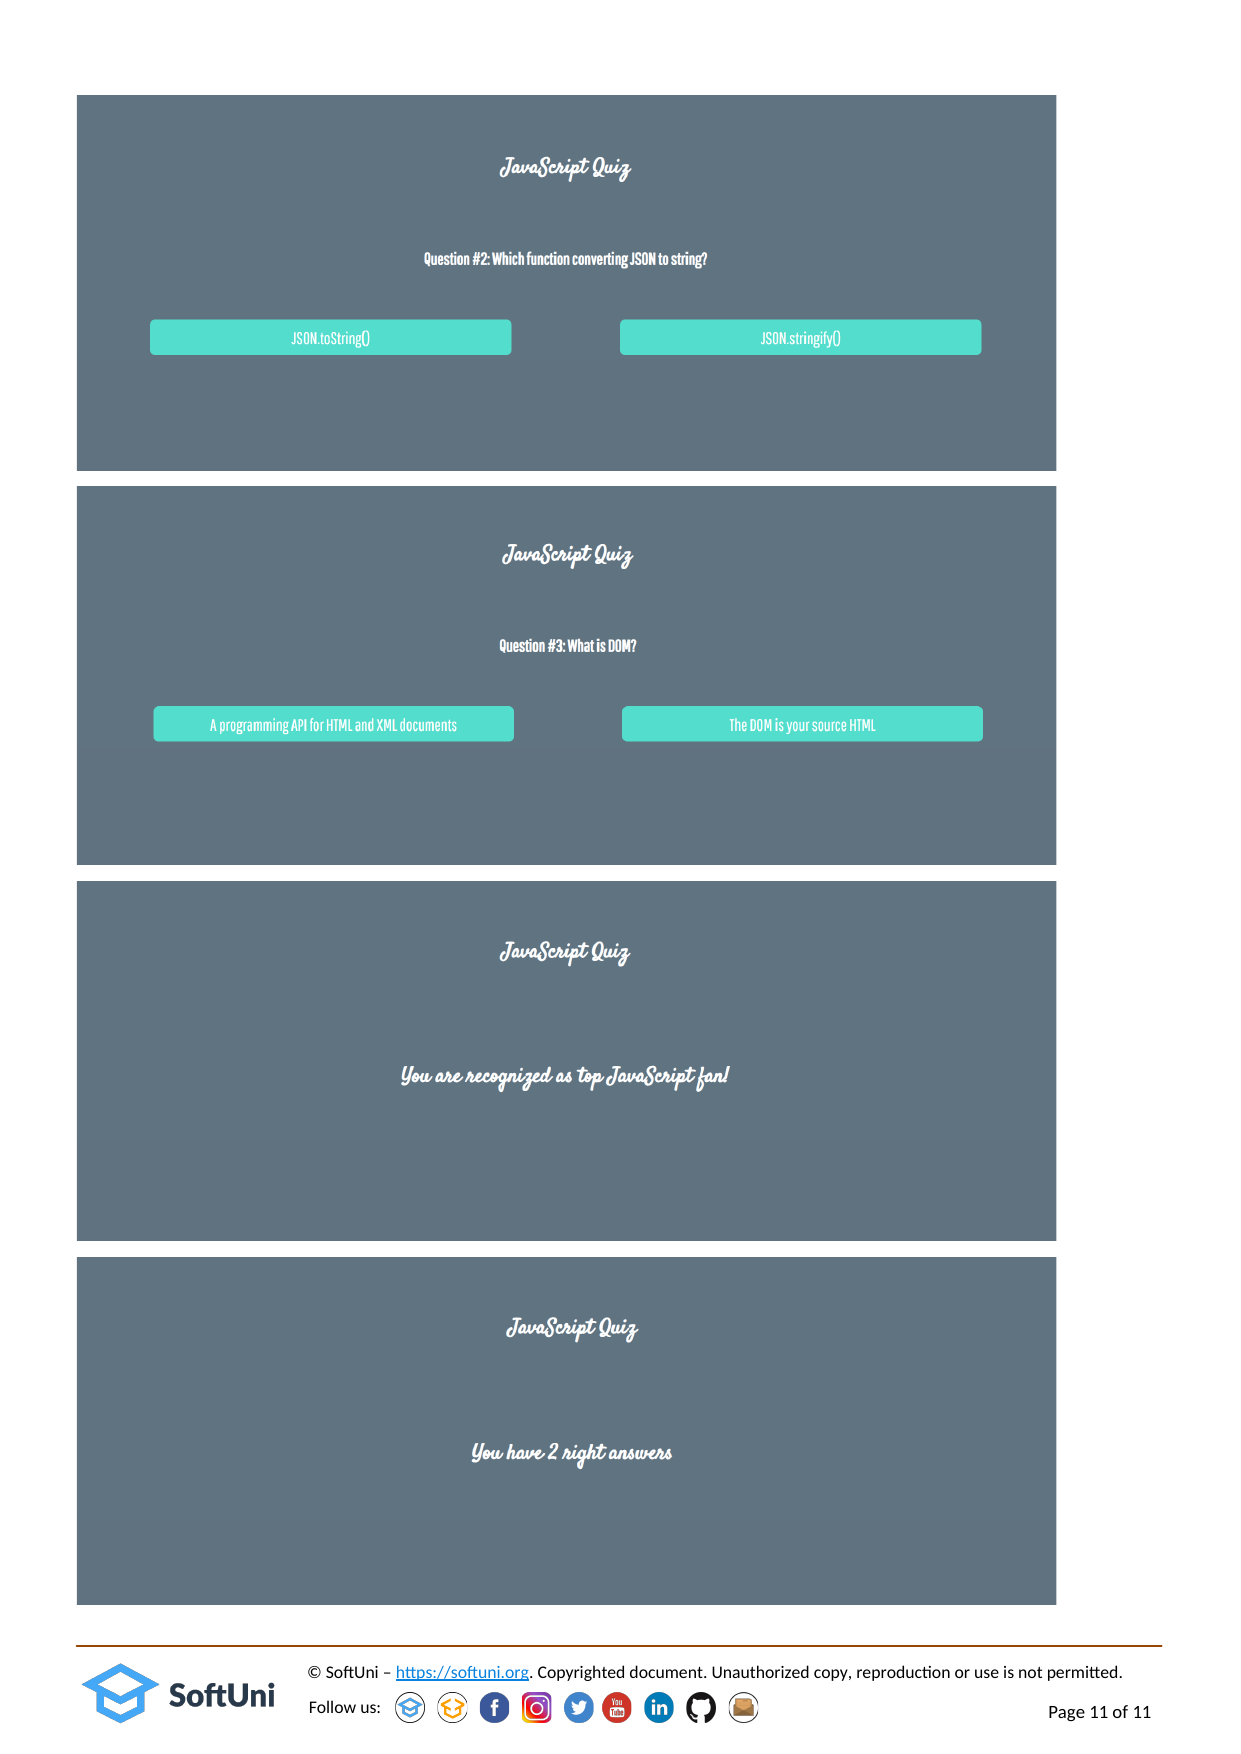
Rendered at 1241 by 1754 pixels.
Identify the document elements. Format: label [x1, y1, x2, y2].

picture [76, 486, 1057, 865]
picture [75, 1658, 281, 1729]
picture [76, 881, 1057, 1241]
picture [686, 1692, 716, 1723]
picture [644, 1692, 653, 1701]
picture [644, 1714, 653, 1723]
picture [728, 1692, 759, 1723]
picture [665, 1692, 674, 1701]
picture [395, 1692, 425, 1723]
picture [479, 1692, 510, 1723]
picture [522, 1692, 552, 1723]
picture [76, 95, 1057, 471]
picture [564, 1692, 594, 1723]
picture [76, 1257, 1057, 1605]
picture [665, 1714, 674, 1723]
picture [602, 1692, 632, 1723]
picture [437, 1692, 468, 1723]
picture [658, 1705, 667, 1714]
